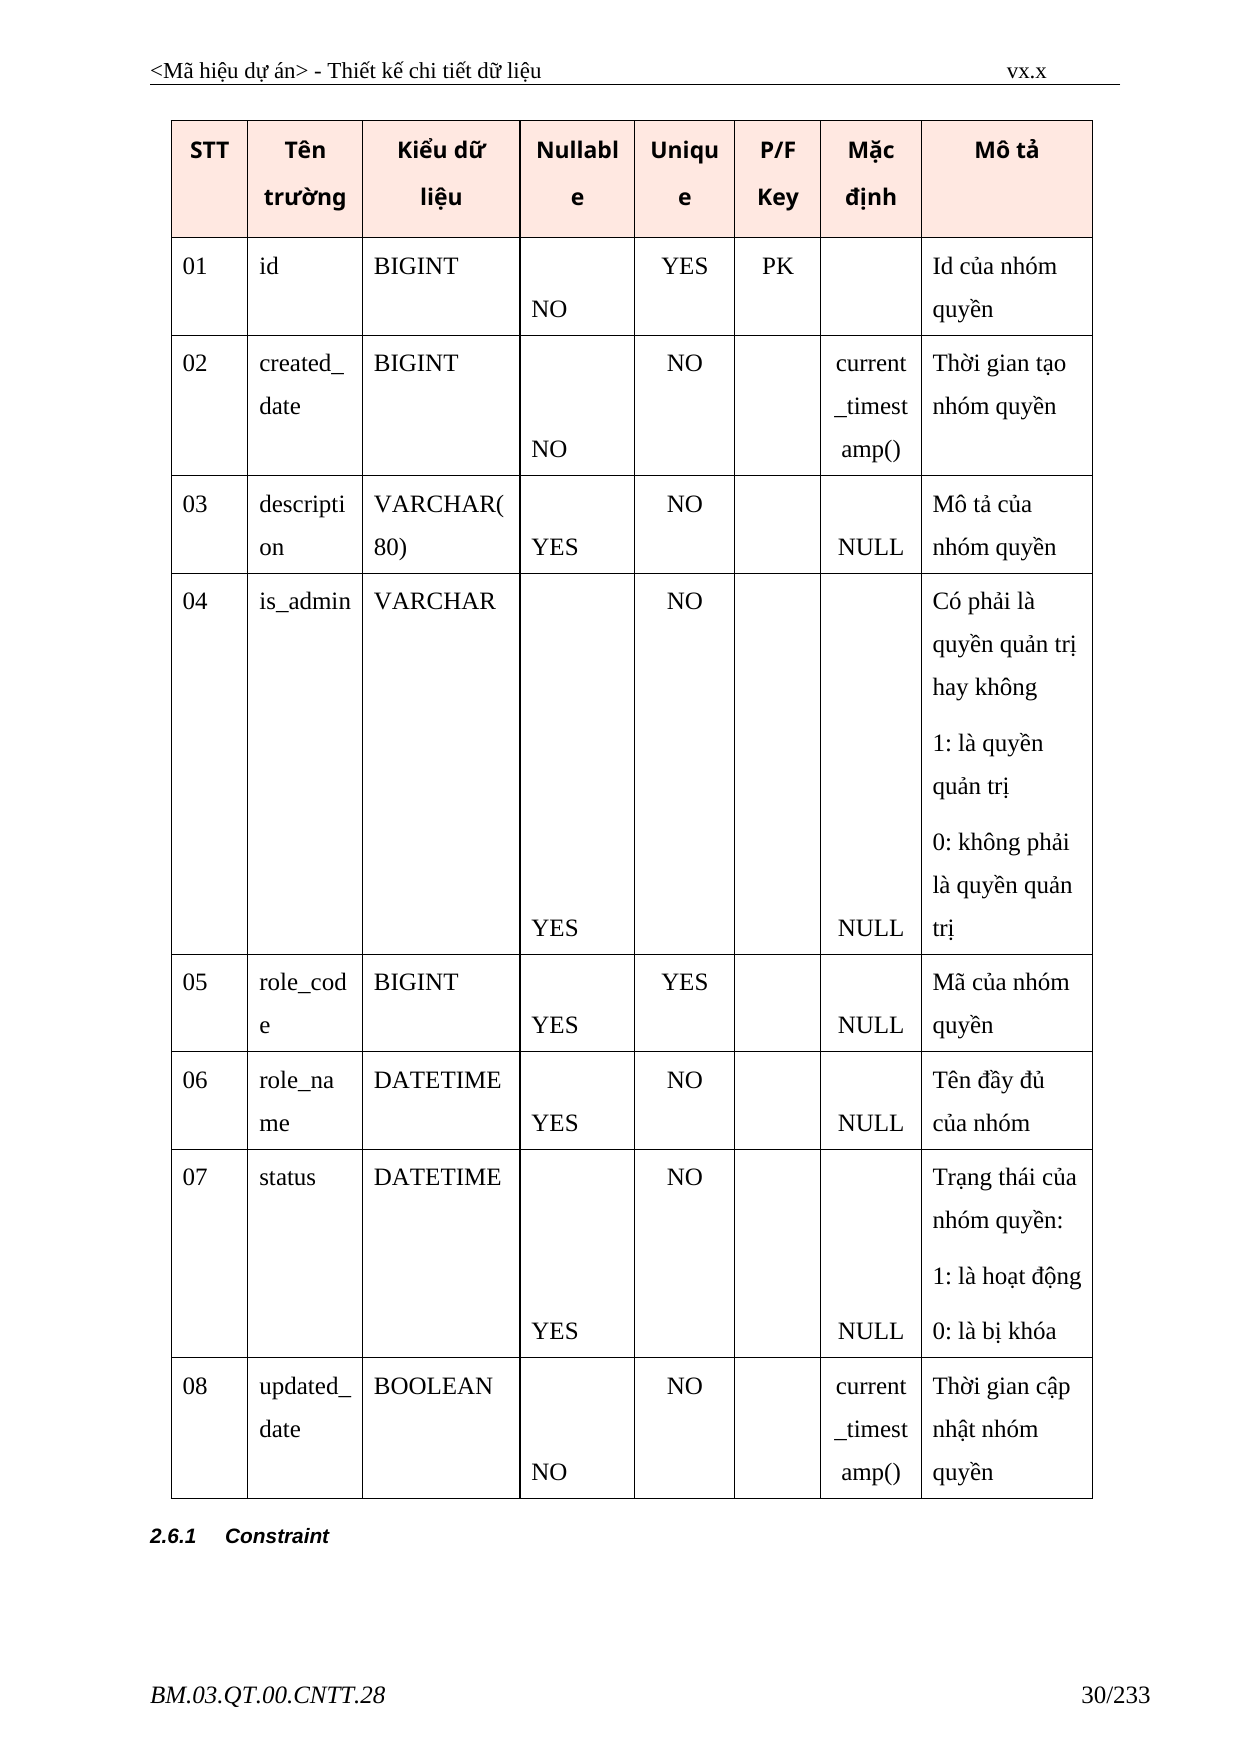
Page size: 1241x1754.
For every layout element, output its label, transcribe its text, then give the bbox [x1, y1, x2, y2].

table_cell NO [521, 336, 634, 475]
table_cell NO [521, 1358, 634, 1498]
table_cell NULL [821, 1150, 921, 1357]
table_cell Id của nhóm quyền [922, 238, 1092, 335]
table_cell 05 [172, 955, 247, 1051]
table_cell created_date [248, 336, 362, 475]
table_cell BOOLEAN [363, 1358, 519, 1498]
table_cell Tên đầy đủ của nhóm [922, 1052, 1092, 1148]
table_cell Mã của nhóm quyền [922, 955, 1092, 1051]
subtitle Constraint [150, 1524, 1120, 1548]
table_cell 04 [172, 574, 247, 954]
table_cell is_admin [248, 574, 362, 954]
table_cell NO [521, 238, 634, 335]
table_cell role_name [248, 1052, 362, 1148]
table_cell [735, 1052, 820, 1148]
table_cell [735, 574, 820, 954]
table_cell 02 [172, 336, 247, 475]
table_cell 08 [172, 1358, 247, 1498]
table_cell NO [635, 1358, 734, 1498]
table_header Tên trường [248, 121, 362, 237]
table_cell YES [521, 476, 634, 573]
table_cell YES [521, 1052, 634, 1148]
table_cell [735, 1150, 820, 1357]
table_cell NO [635, 336, 734, 475]
table_cell YES [521, 1150, 634, 1357]
table_header Mặc định [821, 121, 921, 237]
table_cell Có phải là quyền quản trị hay không 1: là quyền quản trị 0: không phải là quyền quản trị [922, 574, 1092, 954]
table_cell 01 [172, 238, 247, 335]
table_cell YES [635, 955, 734, 1051]
table_cell Thời gian tạo nhóm quyền [922, 336, 1092, 475]
table_cell YES [521, 574, 634, 954]
table_header Mô tả [922, 121, 1092, 237]
table_cell BIGINT [363, 336, 519, 475]
table_cell DATETIME [363, 1150, 519, 1357]
table_cell 03 [172, 476, 247, 573]
table_cell DATETIME [363, 1052, 519, 1148]
table_header Unique [635, 121, 734, 237]
table_cell Thời gian cập nhật nhóm quyền [922, 1358, 1092, 1498]
table_cell id [248, 238, 362, 335]
table_cell NULL [821, 574, 921, 954]
table_cell status [248, 1150, 362, 1357]
table_header Nullable [521, 121, 634, 237]
table_cell [735, 955, 820, 1051]
table_header Kiểu dữ liệu [363, 121, 519, 237]
table_cell 06 [172, 1052, 247, 1148]
table_cell NO [635, 1150, 734, 1357]
table_cell description [248, 476, 362, 573]
table_cell NULL [821, 955, 921, 1051]
table_cell YES [521, 955, 634, 1051]
table_cell [821, 238, 921, 335]
table_cell NO [635, 1052, 734, 1148]
table_cell [735, 476, 820, 573]
table_cell VARCHAR [363, 574, 519, 954]
table_cell 07 [172, 1150, 247, 1357]
table_cell VARCHAR(80) [363, 476, 519, 573]
table_cell [735, 336, 820, 475]
table_cell NO [635, 476, 734, 573]
table_cell [735, 1358, 820, 1498]
table_cell current_timestamp() [821, 1358, 921, 1498]
table_cell BIGINT [363, 955, 519, 1051]
table_cell Trạng thái của nhóm quyền: 1: là hoạt động 0: là bị khóa [922, 1150, 1092, 1357]
table_cell BIGINT [363, 238, 519, 335]
table_cell NO [635, 574, 734, 954]
table_cell PK [735, 238, 820, 335]
table_header STT [172, 121, 247, 237]
table_cell role_code [248, 955, 362, 1051]
table_cell Mô tả của nhóm quyền [922, 476, 1092, 573]
table_cell NULL [821, 1052, 921, 1148]
table_cell NULL [821, 476, 921, 573]
table_cell current_timestamp() [821, 336, 921, 475]
table_header P/F Key [735, 121, 820, 237]
table_cell YES [635, 238, 734, 335]
table_cell updated_date [248, 1358, 362, 1498]
